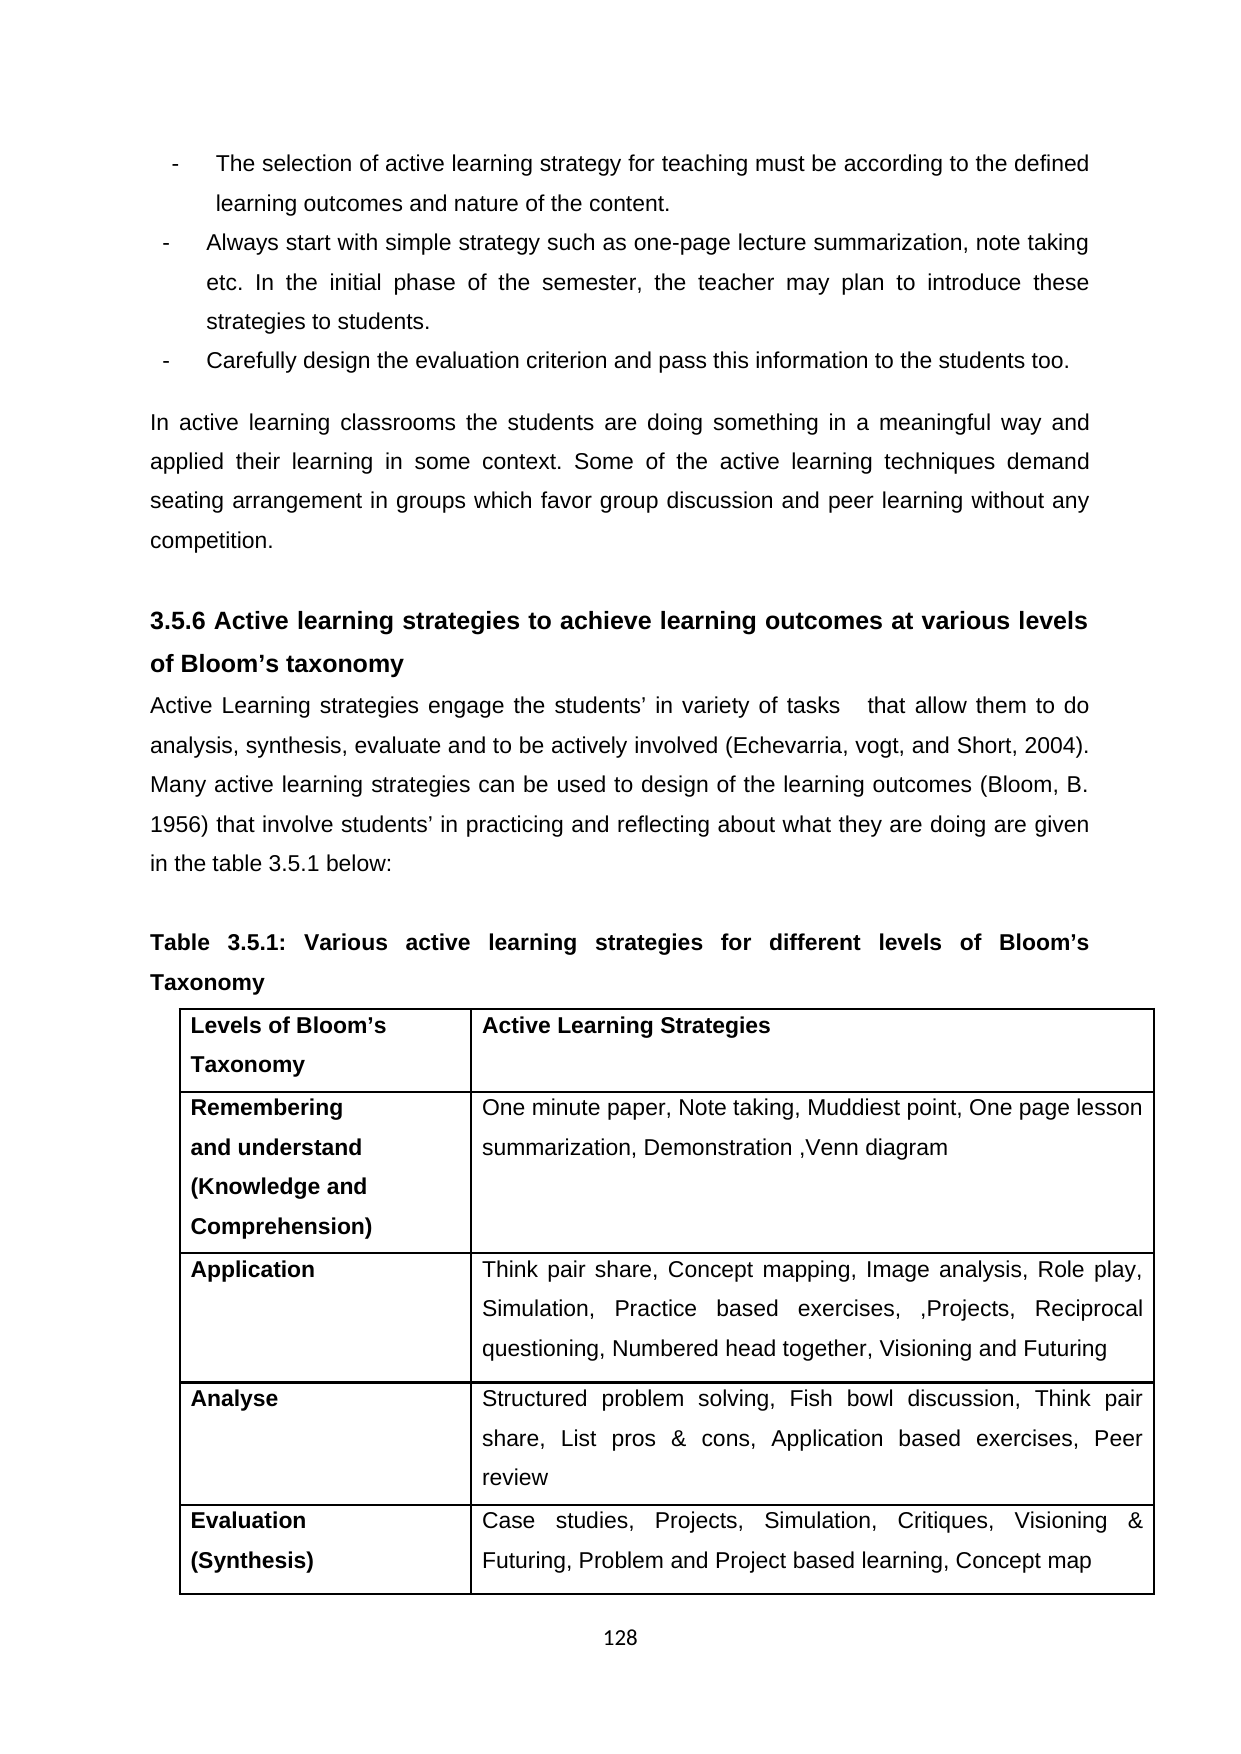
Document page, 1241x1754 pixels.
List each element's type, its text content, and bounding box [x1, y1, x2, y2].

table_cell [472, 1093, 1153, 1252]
text Table 3.5.1: Various active learning strategies for different levels of Bloom’s Taxonomy [150, 929, 1090, 995]
list Carefully design the evaluation criterion and pass this information to the students too. [162, 347, 1090, 374]
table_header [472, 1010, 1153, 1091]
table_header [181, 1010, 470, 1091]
text In active learning classrooms the students are doing something in a meaningful way and applied their learning in some context. Some of the active learning techniques demand seating arrangement in groups which favor group discussion and peer learning without any competition. [150, 408, 1090, 553]
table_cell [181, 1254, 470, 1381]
text Active Learning strategies engage the students’ in variety of tasks that allow them to do analysis, synthesis, evaluate and to be actively involved (Echevarria, vogt, and Short, 2004). Many active learning strategies can be used to design of the learning outcomes (Bloom, B. 1956) that involve students’ in practicing and reflecting about what they are doing are given in the table 3.5.1 below: [150, 692, 1090, 876]
list Always start with simple strategy such as one-page lecture summarization, note taking etc. In the initial phase of the semester, the teacher may plan to introduce these strategies to students. [162, 229, 1090, 334]
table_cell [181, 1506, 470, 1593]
text 3.5.6 Active learning strategies to achieve learning outcomes at various levels of Bloom’s taxonomy [150, 606, 1090, 678]
list The selection of active learning strategy for teaching must be according to the defined learning outcomes and nature of the content. [171, 150, 1090, 216]
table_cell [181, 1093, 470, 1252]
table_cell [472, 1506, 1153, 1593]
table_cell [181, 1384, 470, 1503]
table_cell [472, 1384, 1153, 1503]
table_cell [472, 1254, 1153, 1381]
